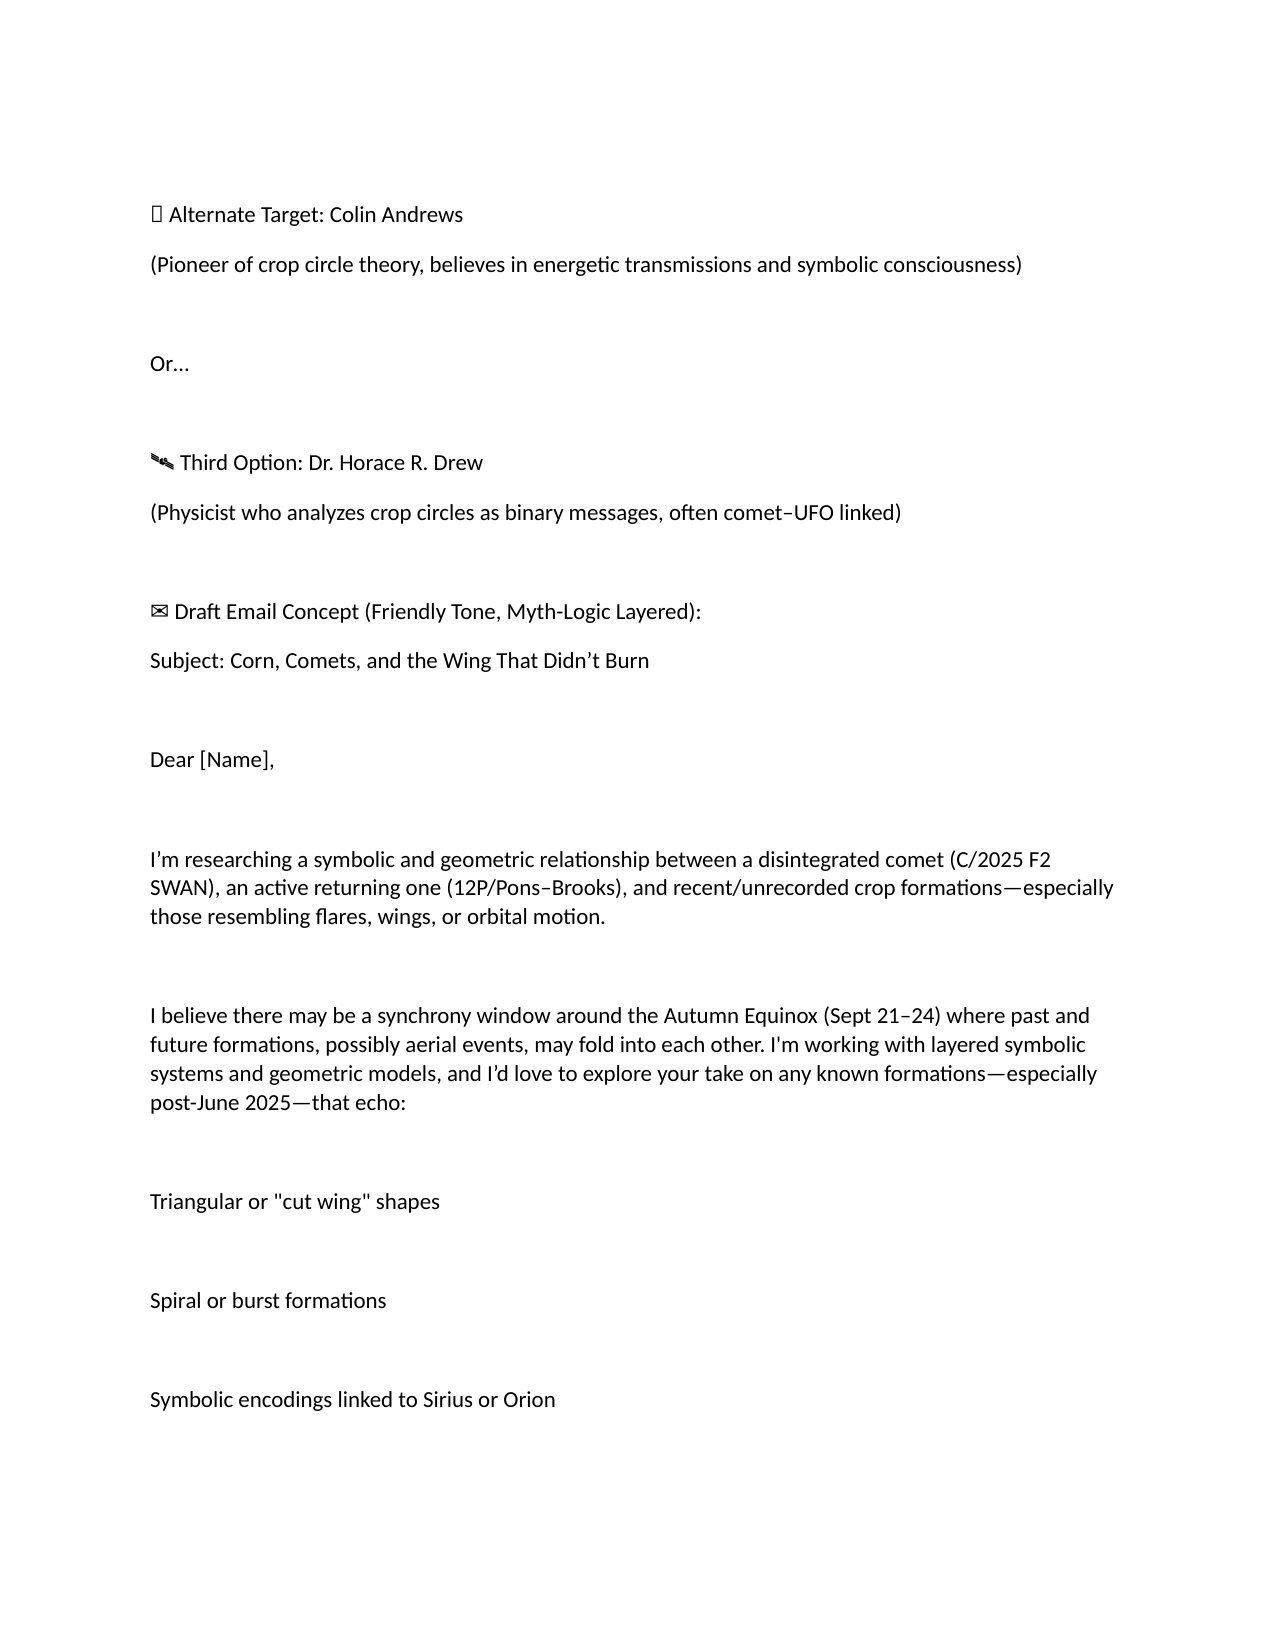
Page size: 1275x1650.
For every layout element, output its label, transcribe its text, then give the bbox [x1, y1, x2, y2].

text ✉️ Draft Email Concept (Friendly Tone, Myth-Logic Layered): [150, 596, 1125, 625]
text Triangular or "cut wing" shapes [150, 1186, 1125, 1215]
text I’m researching a symbolic and geometric relationship between a disintegrated comet (C/2025 F2 SWAN), an active returning one (12P/Pons–Brooks), and recent/unrecorded crop formations—especially those resembling flares, wings, or orbital motion. [150, 844, 1125, 930]
text Subject: Corn, Comets, and the Wing That Didn’t Burn [150, 646, 1125, 674]
text (Pioneer of crop circle theory, believes in energetic transmissions and symbolic consciousness) [150, 249, 1125, 278]
text Dear [Name], [150, 745, 1125, 774]
text I believe there may be a synchrony window around the Autumn Equinox (Sept 21–24) where past and future formations, possibly aerial events, may fold into each other. I'm working with layered symbolic systems and geometric models, and I’d love to explore your take on any known formations—especially post-June 2025—that echo: [150, 1001, 1125, 1116]
text 🛰️ Third Option: Dr. Horace R. Drew [150, 447, 1125, 476]
text Or… [150, 348, 1125, 377]
text 🌽 Alternate Target: Colin Andrews [150, 199, 1125, 228]
text (Physicist who analyzes crop circles as binary messages, often comet–UFO linked) [150, 497, 1125, 526]
text Spiral or burst formations [150, 1285, 1125, 1314]
text Symbolic encodings linked to Sirius or Orion [150, 1384, 1125, 1413]
